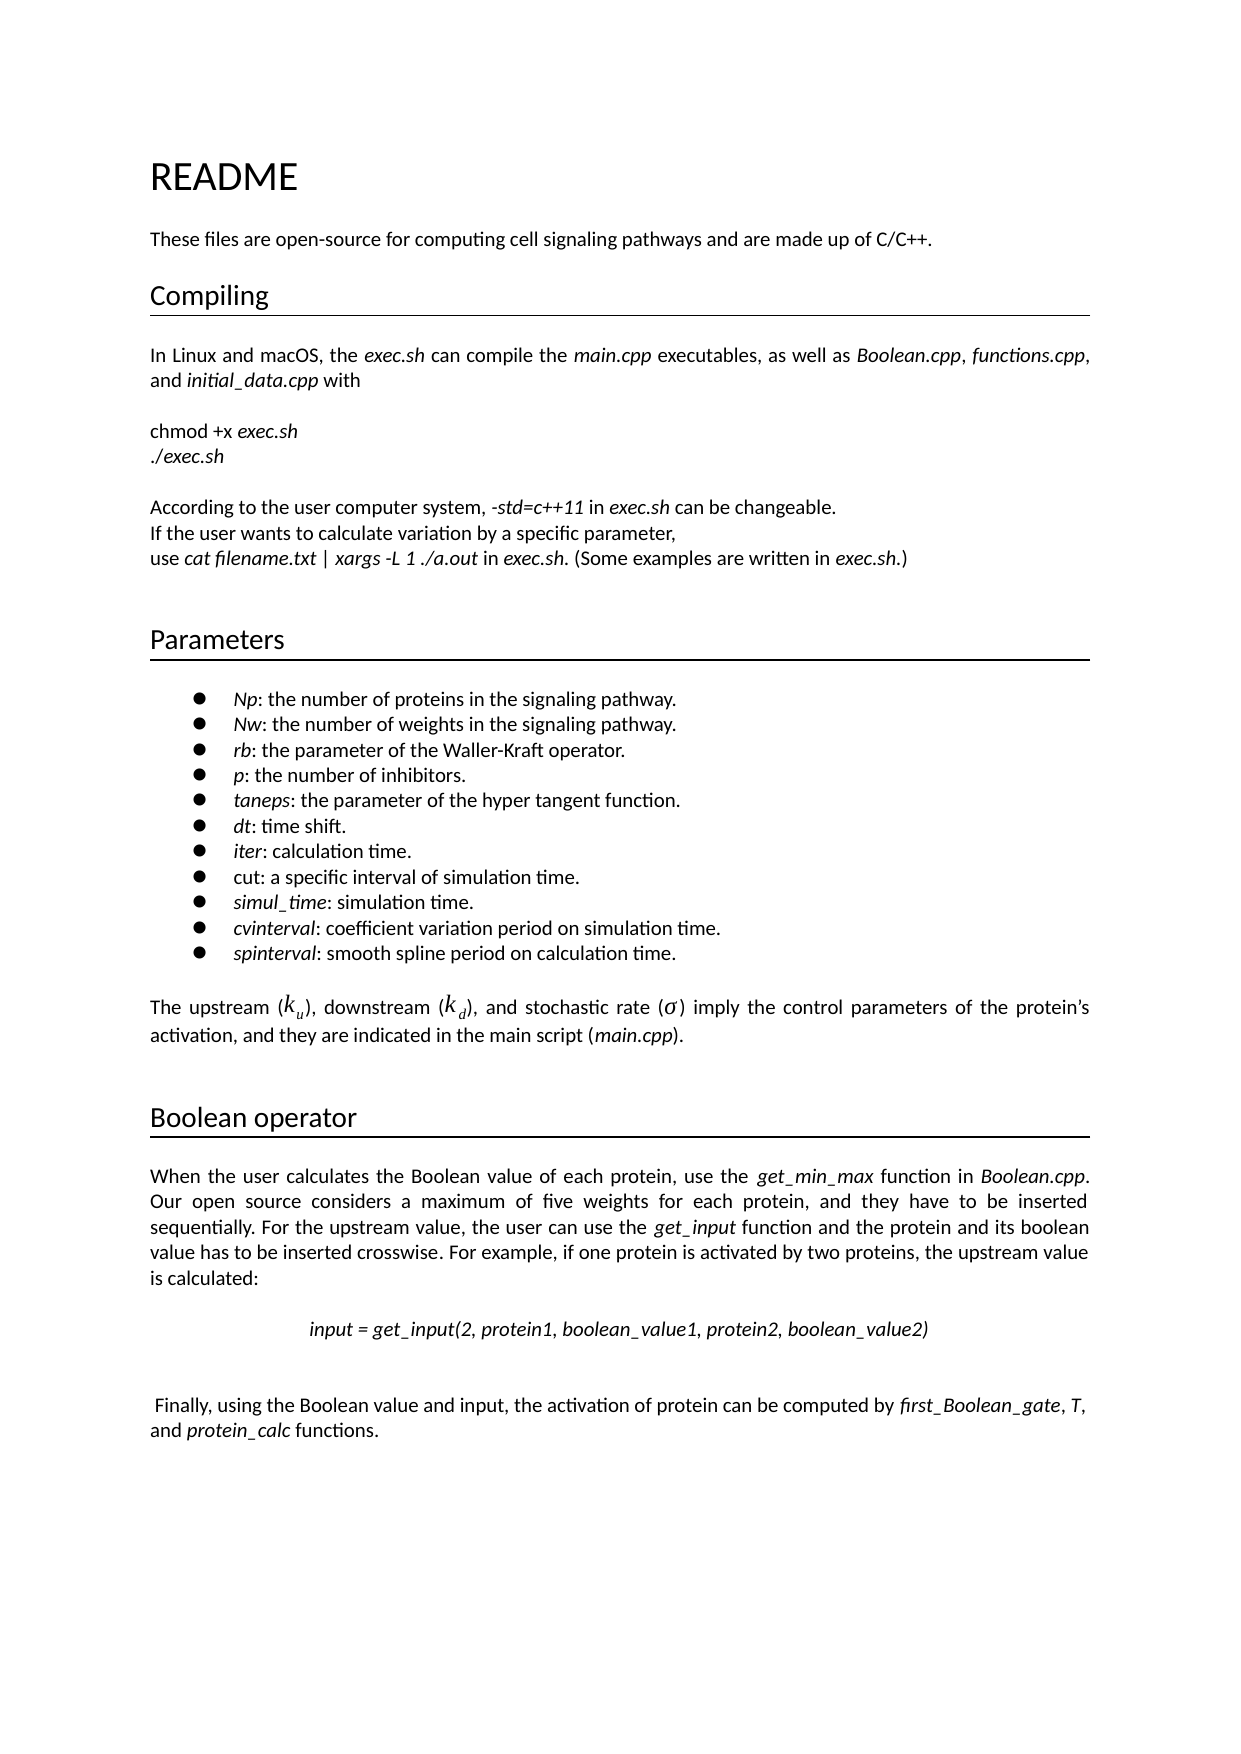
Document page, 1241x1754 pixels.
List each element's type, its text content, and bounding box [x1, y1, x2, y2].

list Nw: the number of weights in the signaling pathway. [192, 711, 1090, 737]
text Compiling [150, 277, 1090, 315]
list spinterval: smooth spline period on calculation time. [192, 940, 1090, 966]
text Finally, using the Boolean value and input, the activation of protein can be computed by first_Boolean_gate, T, and protein_calc functions. [150, 1392, 1090, 1443]
text use cat filename.txt | xargs -L 1 ./a.out in exec.sh. (Some examples are written in exec.sh.) [150, 545, 1090, 571]
list cvinterval: coefficient variation period on simulation time. [192, 915, 1090, 940]
text chmod +x exec.sh [150, 418, 1090, 443]
list Np: the number of proteins in the signaling pathway. [192, 686, 1090, 711]
text Parameters [150, 621, 1090, 659]
text According to the user computer system, -std=c++11 in exec.sh can be changeable. [150, 494, 1090, 520]
text When the user calculates the Boolean value of each protein, use the get_min_max function in Boolean.cpp. Our open source considers a maximum of five weights for each protein, and they have to be inserted sequentially. For the upstream value, the user can use the get_input function and the protein and its boolean value has to be inserted crosswise. For example, if one protein is activated by two proteins, the upstream value is calculated: [150, 1163, 1090, 1290]
text README [150, 150, 1090, 201]
text In Linux and macOS, the exec.sh can compile the main.cpp executables, as well as Boolean.cpp, functions.cpp, and initial_data.cpp with [150, 342, 1090, 393]
text If the user wants to calculate variation by a specific parameter, [150, 520, 1090, 545]
list taneps: the parameter of the hyper tangent function. [192, 788, 1090, 813]
text The upstream (), downstream (), and stochastic rate () imply the control parameters of the protein’s activation, and they are indicated in the main script (main.cpp). [150, 991, 1090, 1048]
list simul_time: simulation time. [192, 889, 1090, 915]
text These files are open-source for computing cell signaling pathways and are made up of C/C++. [150, 226, 1090, 252]
text ./exec.sh [150, 443, 1090, 469]
list p: the number of inhibitors. [192, 762, 1090, 788]
text input = get_input(2, protein1, boolean_value1, protein2, boolean_value2) [150, 1316, 1090, 1341]
list iter: calculation time. [192, 838, 1090, 864]
text Boolean operator [150, 1099, 1090, 1136]
list rb: the parameter of the Waller-Kraft operator. [192, 737, 1090, 762]
list cut: a specific interval of simulation time. [192, 864, 1090, 889]
list dt: time shift. [192, 813, 1090, 838]
